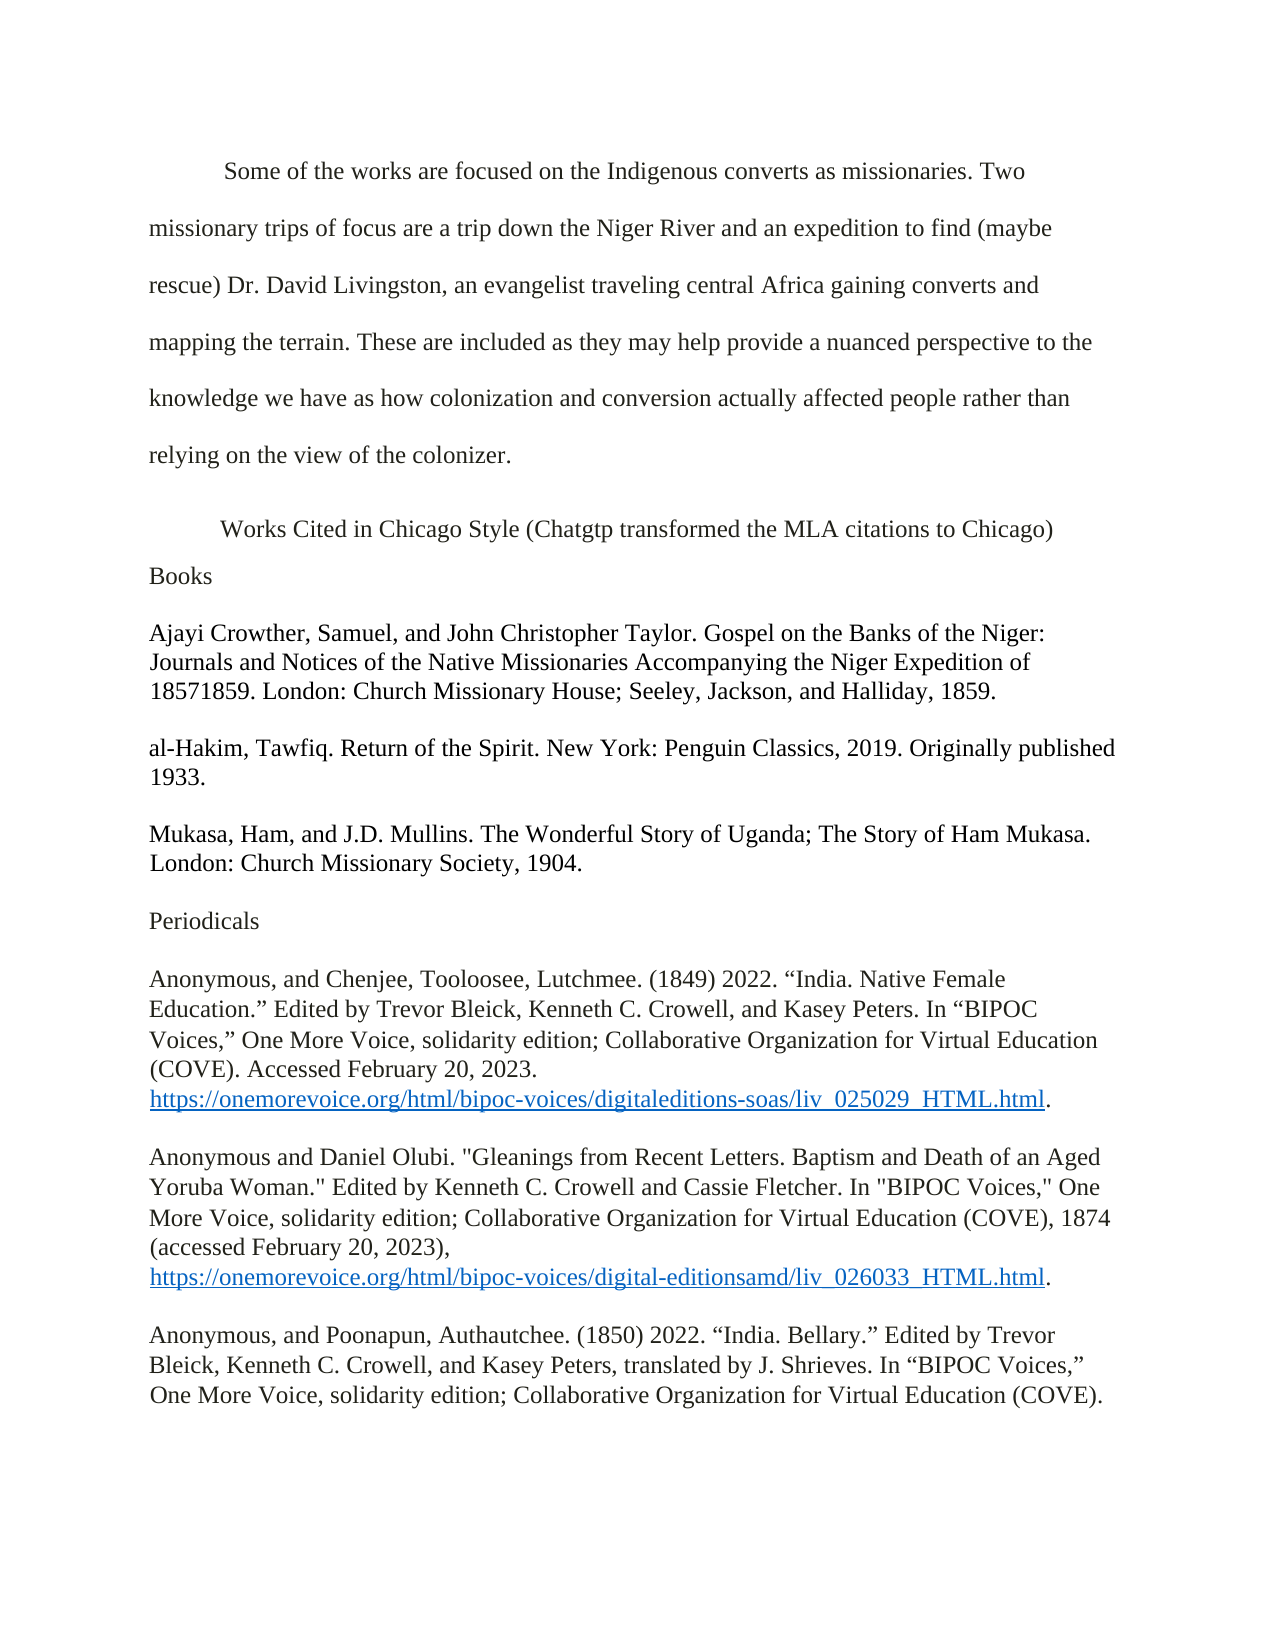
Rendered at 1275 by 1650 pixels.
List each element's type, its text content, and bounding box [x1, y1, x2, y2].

text Yoruba Woman." Edited by Kenneth C. Crowell and Cassie Fletcher. In "BIPOC Voices," One [148, 1172, 1123, 1201]
text Voices,” One More Voice, solidarity edition; Collaborative Organization for Virtual Education (COVE). Accessed February 20, 2023. https://onemorevoice.org/html/bipoc-voices/digitaleditions-soas/liv_025029_HTML.html. [148, 1025, 1123, 1113]
text Anonymous and Daniel Olubi. "Gleanings from Recent Letters. Baptism and Death of an Aged [148, 1142, 1123, 1170]
text Anonymous, and Chenjee, Tooloosee, Lutchmee. (1849) 2022. “India. Native Female [148, 964, 1123, 992]
text Education.” Edited by Trevor Bleick, Kenneth C. Crowell, and Kasey Peters. In “BIPOC [148, 994, 1123, 1023]
text Works Cited in Chicago Style (Chatgtp transformed the MLA citations to Chicago) [150, 514, 1123, 543]
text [148, 1350, 1123, 1409]
text Mukasa, Ham, and J.D. Mullins. The Wonderful Story of Uganda; The Story of Ham Mukasa. London: Church Missionary Society, 1904. [148, 820, 1123, 877]
subtitle Periodicals [148, 906, 1123, 935]
text More Voice, solidarity edition; Collaborative Organization for Virtual Education (COVE), 1874 (accessed February 20, 2023), https://onemorevoice.org/html/bipoc-voices/digital-editionsamd/liv_026033_HTML.html. [148, 1203, 1123, 1291]
subtitle Books [148, 561, 1123, 590]
text Ajayi Crowther, Samuel, and John Christopher Taylor. Gospel on the Banks of the Niger: Journals and Notices of the Native Missionaries Accompanying the Niger Expedition of 18571859. London: Church Missionary House; Seeley, Jackson, and Halliday, 1859. [148, 619, 1123, 704]
text Some of the works are focused on the Indigenous converts as missionaries. Two missionary trips of focus are a trip down the Niger River and an expedition to find (maybe rescue) Dr. David Livingston, an evangelist traveling central Africa gaining converts and mapping the terrain. These are included as they may help provide a nuanced perspective to the knowledge we have as how colonization and conversion actually affected people rather than relying on the view of the colonizer. [148, 156, 1123, 469]
text al-Hakim, Tawfiq. Return of the Spirit. New York: Penguin Classics, 2019. Originally published 1933. [148, 734, 1123, 791]
text Anonymous, and Poonapun, Authautchee. (1850) 2022. “India. Bellary.” Edited by Trevor [148, 1320, 1123, 1348]
